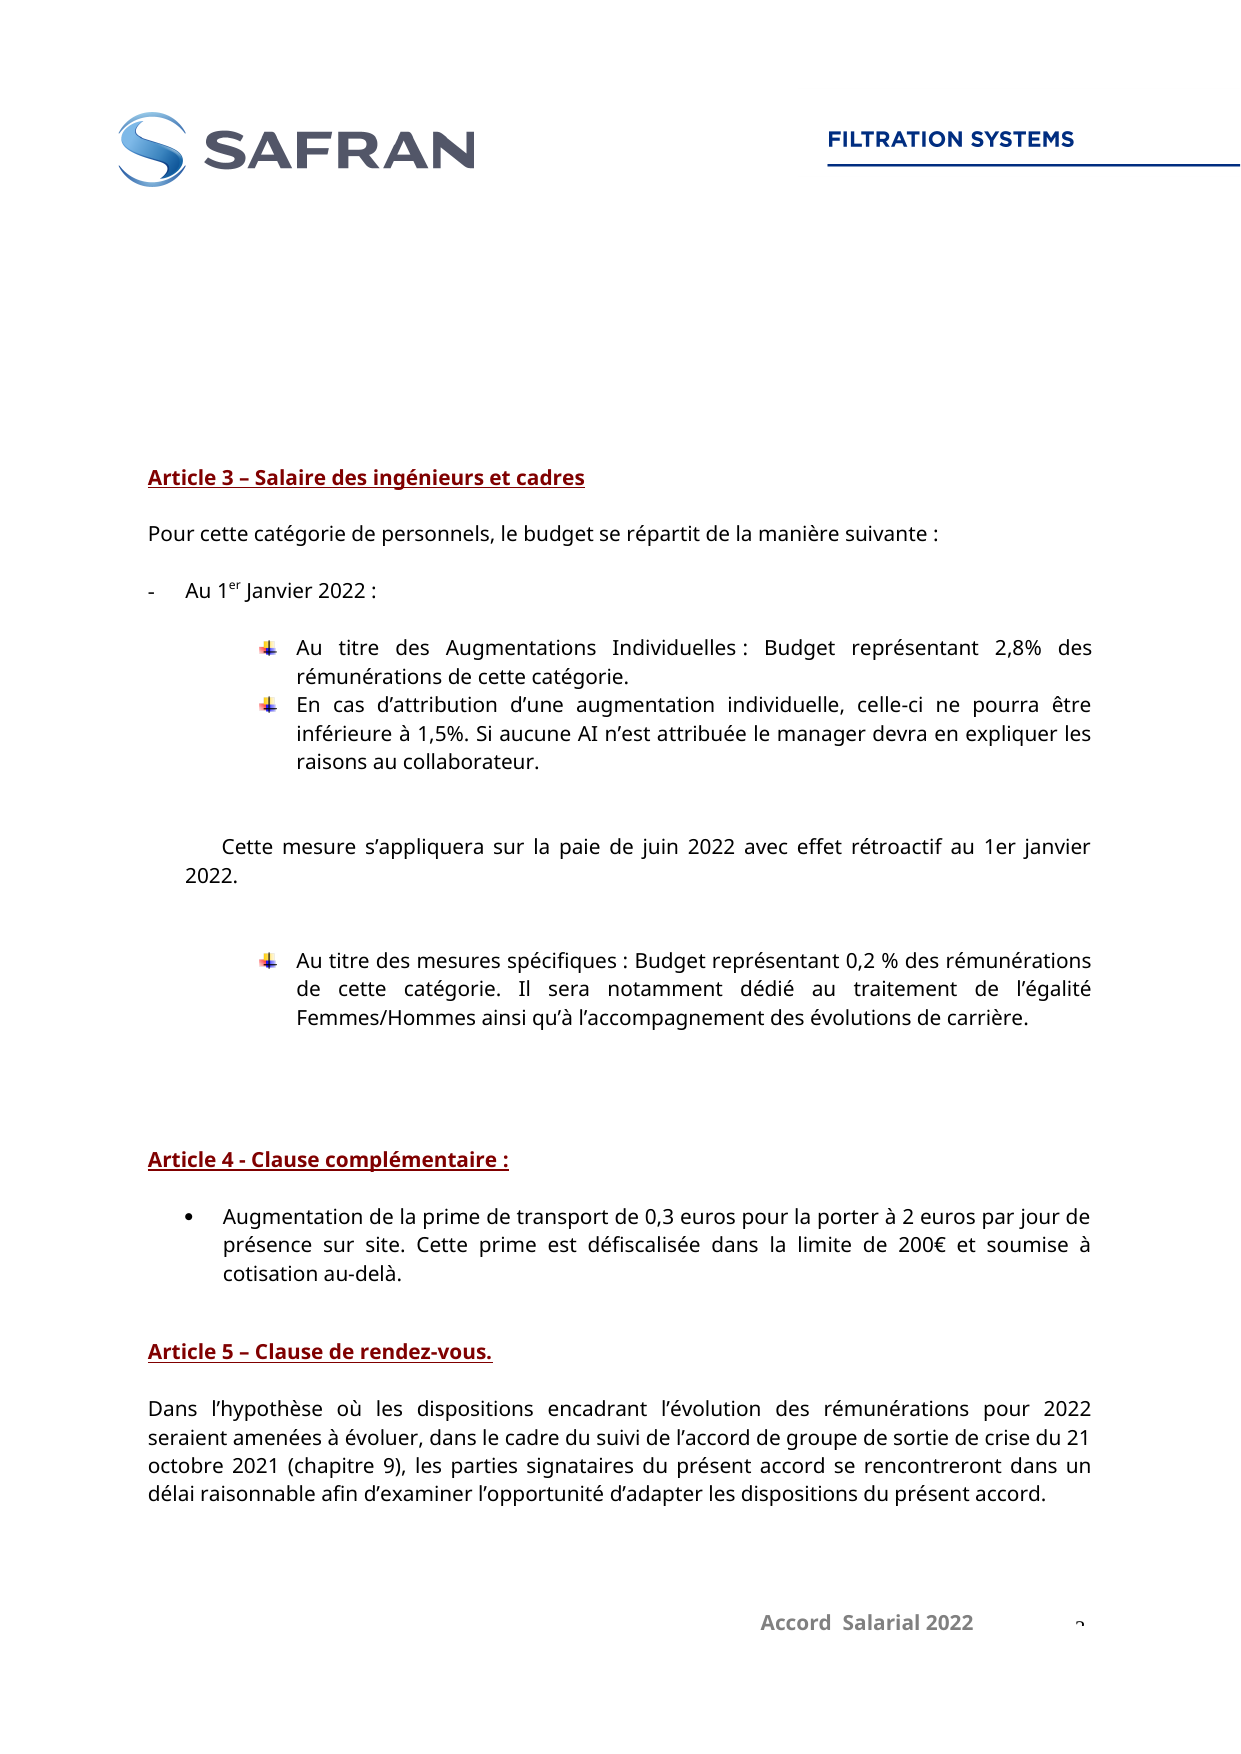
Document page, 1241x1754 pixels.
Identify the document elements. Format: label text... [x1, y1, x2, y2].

text Dans l’hypothèse où les dispositions encadrant l’évolution des rémunérations pour 2022 seraient amenées à évoluer, dans le cadre du suivi de l’accord de groupe de sortie de crise du 21 octobre 2021 (chapitre 9), les parties signataires du présent accord se rencontreront dans un délai raisonnable afin d’examiner l’opportunité d’adapter les dispositions du présent accord. [148, 1394, 1092, 1508]
picture [0, 0, 592, 207]
picture [259, 695, 277, 713]
list Au titre des mesures spécifiques : Budget représentant 0,2 % des rémunérations de cette catégorie. Il sera notamment dédié au traitement de l’égalité Femmes/Hommes ainsi qu’à l’accompagnement des évolutions de carrière. [259, 946, 1092, 1031]
text Cette mesure s’appliquera sur la paie de juin 2022 avec effet rétroactif au 1er janvier 2022. [185, 832, 1092, 889]
text Pour cette catégorie de personnels, le budget se répartit de la manière suivante : [148, 519, 1092, 548]
picture [259, 639, 277, 656]
text Article 5 – Clause de rendez-vous. [148, 1337, 1092, 1366]
list Au titre des Augmentations Individuelles : Budget représentant 2,8% des rémunérations de cette catégorie. [259, 633, 1092, 690]
subtitle Article 4 - Clause complémentaire : [148, 1145, 1092, 1174]
list En cas d’attribution d’une augmentation individuelle, celle-ci ne pourra être inférieure à 1,5%. Si aucune AI n’est attribuée le manager devra en expliquer les raisons au collaborateur. [259, 690, 1092, 776]
picture [797, 0, 1241, 177]
picture [259, 951, 277, 969]
subtitle Article 3 – Salaire des ingénieurs et cadres [148, 463, 1092, 491]
list Au 1er Janvier 2022 : [148, 576, 1092, 605]
subtitle Augmentation de la prime de transport de 0,3 euros pour la porter à 2 euros par jour de présence sur site. Cette prime est défiscalisée dans la limite de 200€ et soumise à cotisation au-delà. [185, 1202, 1092, 1287]
